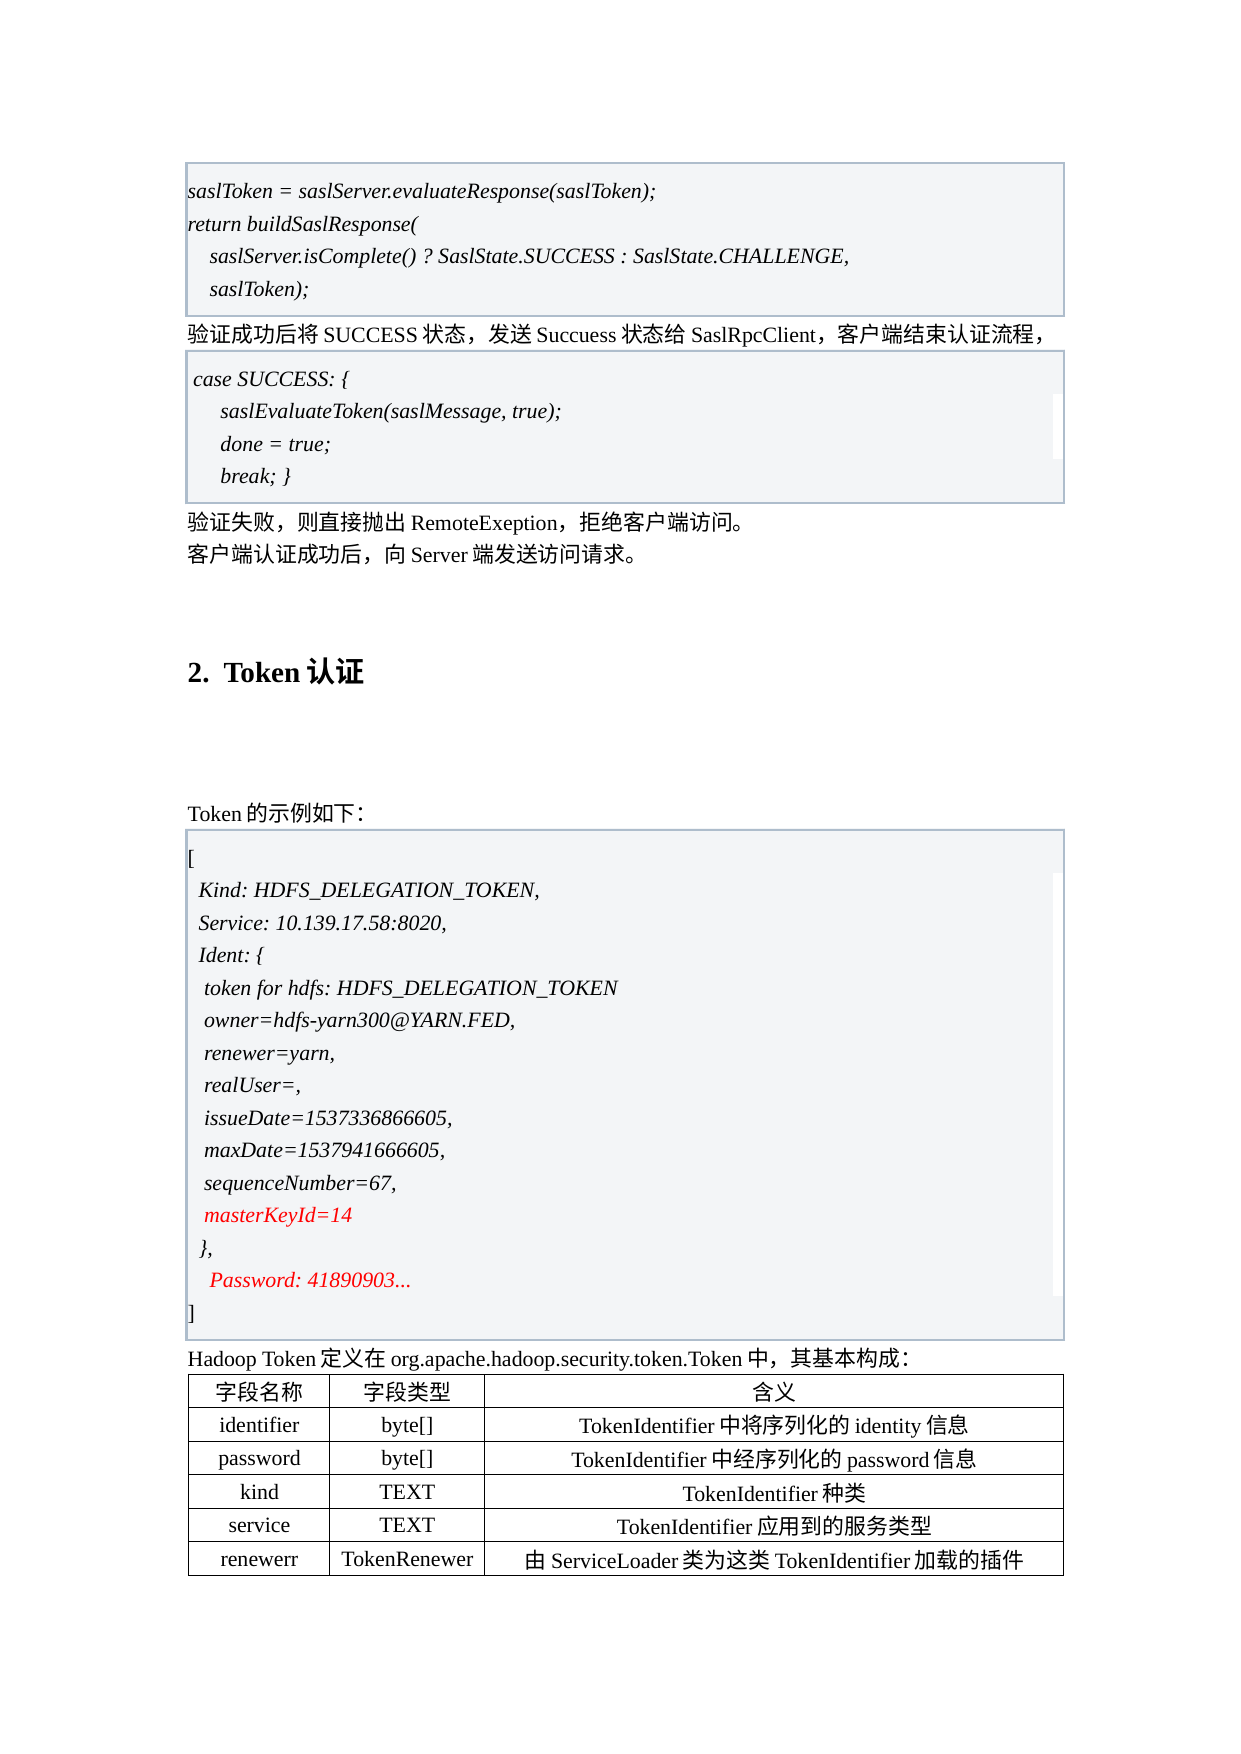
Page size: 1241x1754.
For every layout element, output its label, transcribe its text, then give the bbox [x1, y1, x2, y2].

table_cell renewerr [189, 1542, 329, 1575]
table_cell 由ServiceLoader类为这类TokenIdentifier加载的插件 [485, 1542, 1063, 1575]
table_cell kind [189, 1475, 329, 1508]
table_cell TEXT [330, 1509, 484, 1541]
table_cell password [189, 1442, 329, 1474]
text realUser=, [188, 1068, 1053, 1101]
text saslToken = saslServer.evaluateResponse(saslToken); [188, 164, 1063, 194]
table_cell TokenIdentifier种类 [485, 1475, 1063, 1508]
table_header 含义 [485, 1375, 1063, 1407]
table_header 字段名称 [189, 1375, 329, 1407]
table_cell TokenIdentifier中将序列化的identity信息 [485, 1408, 1063, 1441]
text break; } [188, 447, 1063, 502]
list 验证成功后将SUCCESS状态，发送Succuess状态给SaslRpcClient，客户端结束认证流程， [187, 317, 1053, 349]
list 验证失败，则直接抛出RemoteExeption，拒绝客户端访问。 [187, 504, 1053, 537]
text sequenceNumber=67, [188, 1166, 1053, 1198]
table_cell service [189, 1509, 329, 1541]
text maxDate=1537941666605, [188, 1133, 1053, 1166]
table_cell identifier [189, 1408, 329, 1441]
table_cell byte[] [330, 1408, 484, 1441]
table_cell TEXT [330, 1475, 484, 1508]
text ] [188, 1283, 1063, 1339]
table_cell TokenIdentifier中经序列化的password信息 [485, 1442, 1063, 1474]
text done = true; [188, 427, 1053, 447]
text issueDate=1537336866605, [188, 1101, 1053, 1133]
subtitle Token认证 [187, 637, 1053, 702]
list Hadoop Token定义在org.apache.hadoop.security.token.Token中，其基本构成： [187, 1341, 1053, 1373]
list Token的示例如下： [187, 796, 1053, 828]
table_cell byte[] [330, 1442, 484, 1474]
text case SUCCESS: { [188, 352, 1063, 394]
text masterKeyId=14 [188, 1198, 1053, 1231]
text token for hdfs: HDFS_DELEGATION_TOKEN [188, 971, 1053, 1003]
text [ [188, 831, 1063, 873]
text owner=hdfs-yarn300@YARN.FED, [188, 1003, 1053, 1036]
table_cell TokenRenewer [330, 1542, 484, 1575]
list 客户端认证成功后，向Server端发送访问请求。 [187, 537, 1053, 569]
table_cell TokenIdentifier应用到的服务类型 [485, 1509, 1063, 1541]
text }, [188, 1231, 1053, 1263]
text saslEvaluateToken(saslMessage, true); [188, 394, 1053, 427]
text renewer=yarn, [188, 1036, 1053, 1068]
text Ident: { [188, 938, 1053, 971]
text Kind: HDFS_DELEGATION_TOKEN, [188, 873, 1053, 906]
text Password: 41890903... [188, 1263, 1053, 1283]
text Service: 10.139.17.58:8020, [188, 906, 1053, 938]
text return buildSaslResponse( saslServer.isComplete() ? SaslState.SUCCESS : SaslState.CHALLENGE, saslToken); [188, 194, 1063, 315]
table_header 字段类型 [330, 1375, 484, 1407]
